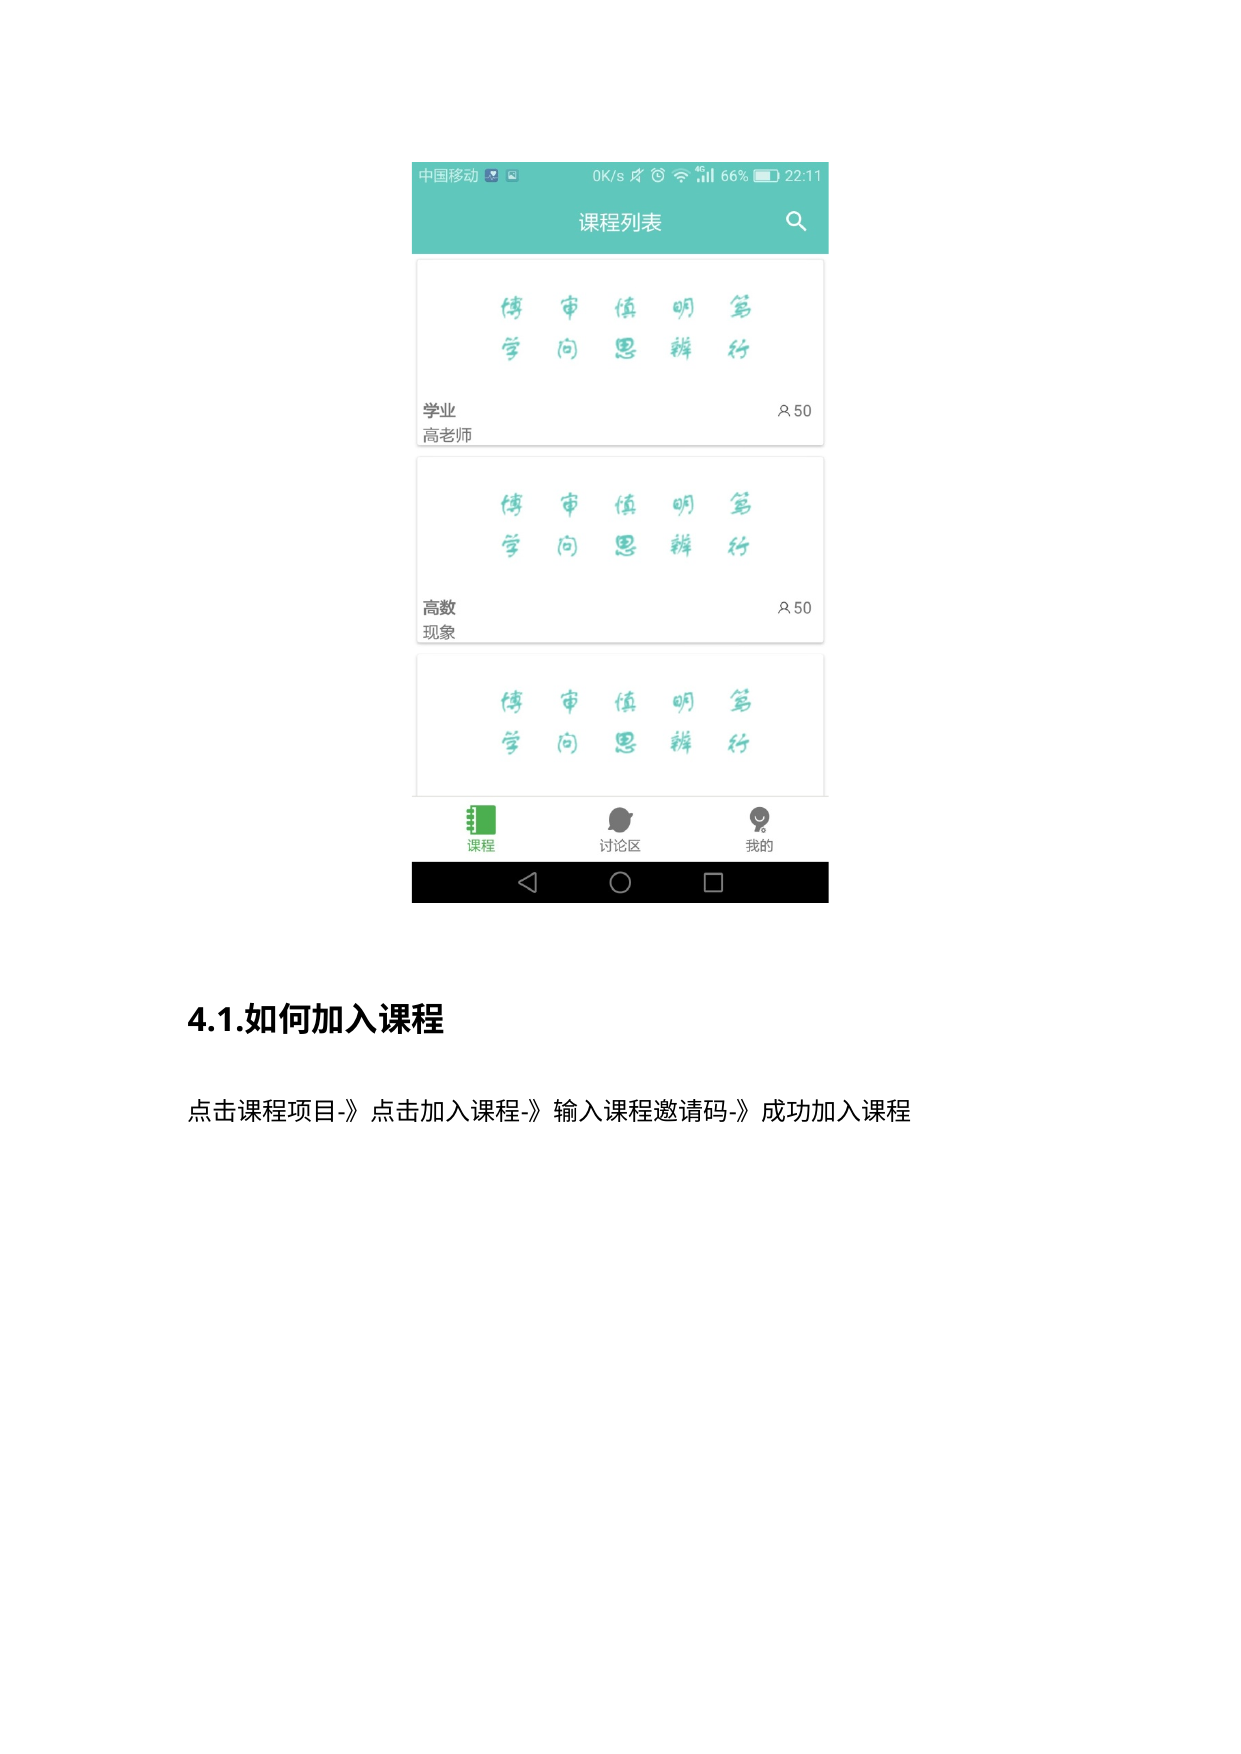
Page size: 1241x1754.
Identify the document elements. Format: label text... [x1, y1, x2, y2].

text 点击课程项目-》点击加入课程-》输入课程邀请码-》成功加入课程 [187, 1077, 1053, 1142]
text 4.1.如何加入课程 [187, 984, 1053, 1049]
picture [411, 162, 829, 903]
